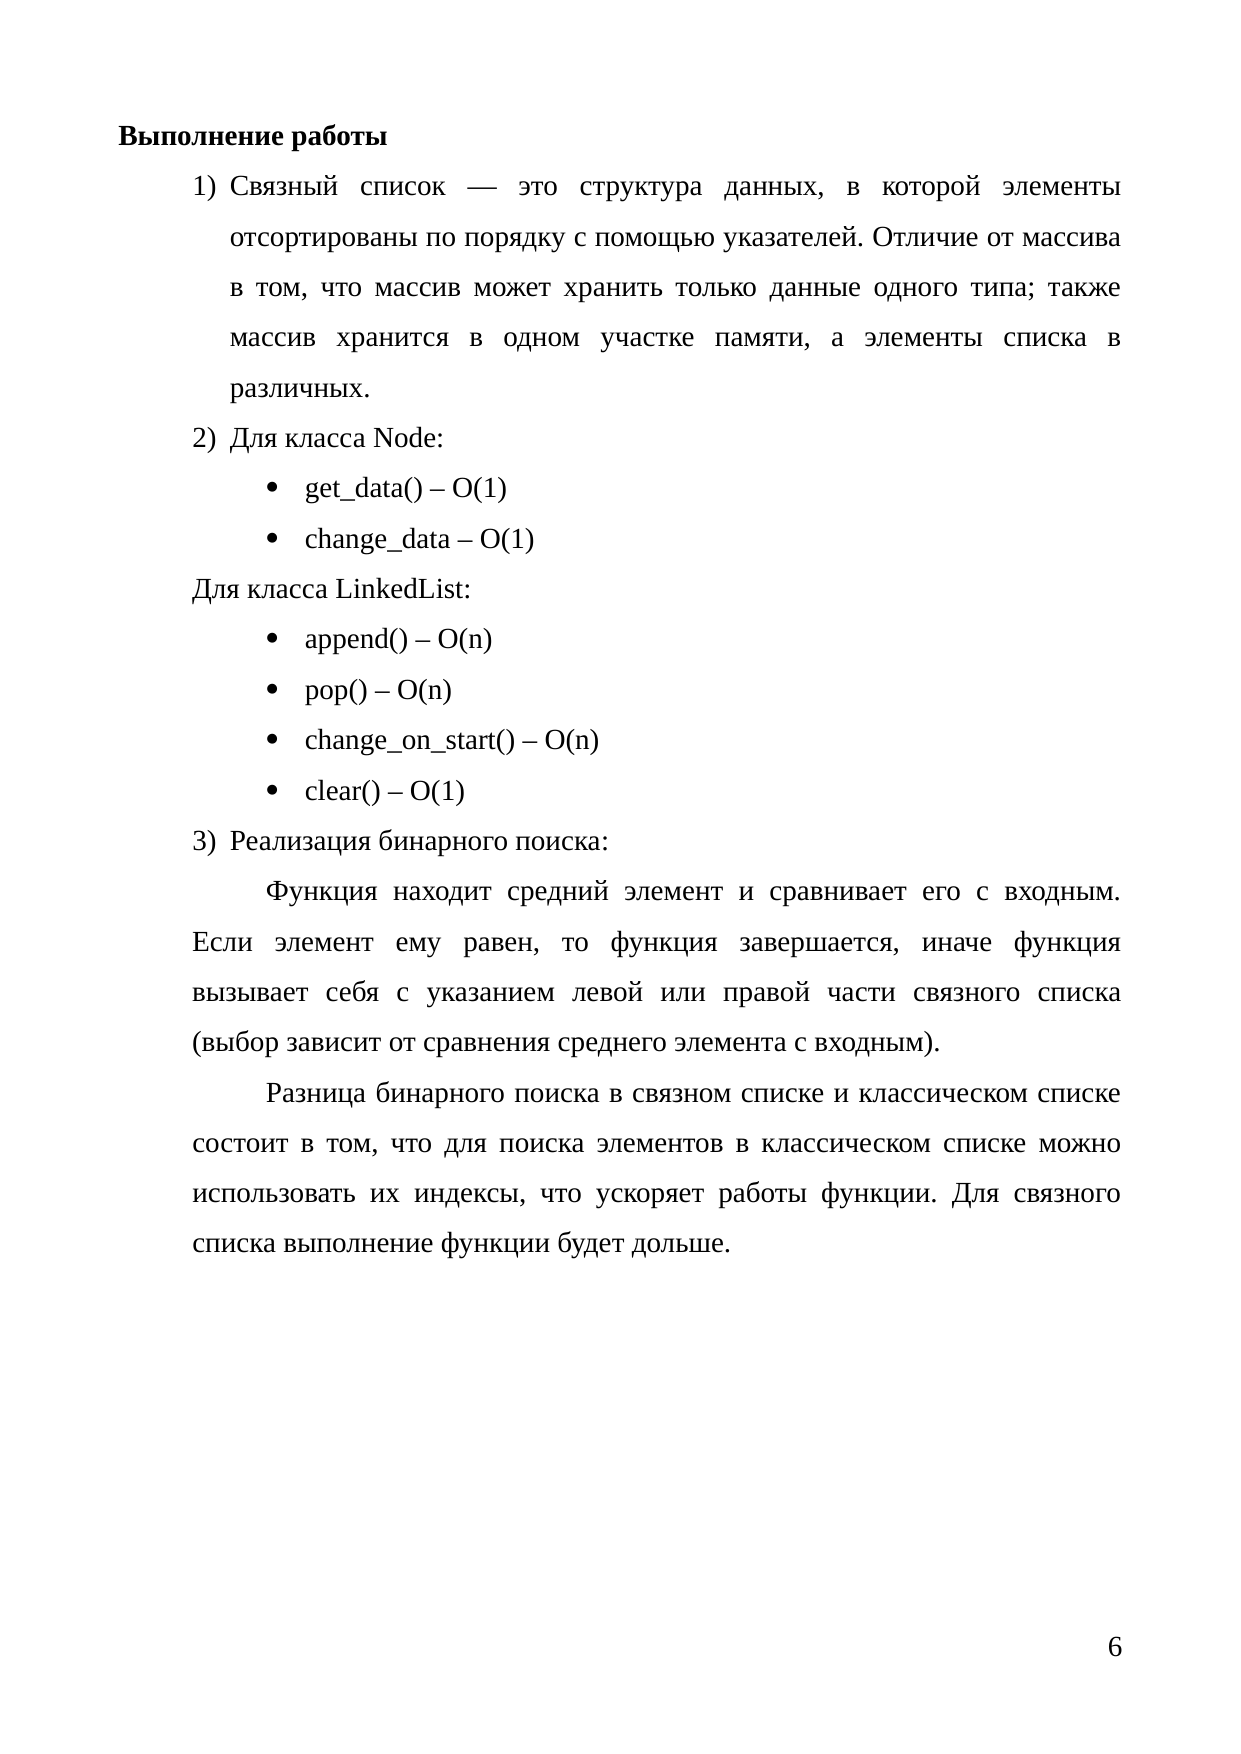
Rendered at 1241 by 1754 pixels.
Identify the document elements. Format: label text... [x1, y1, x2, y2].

list pop() – O(n) [267, 672, 1122, 706]
subtitle Выполнение работы [118, 118, 1122, 152]
list Связный список — это структура данных, в которой элементы отсортированы по порядку с помощью указателей. Отличие от массива в том, что массив может хранить только данные одного типа; также массив хранится в одном участке памяти, а элементы списка в различных. [192, 168, 1122, 403]
list Реализация бинарного поиска: [192, 823, 1122, 857]
text Для класса LinkedList: [118, 571, 1122, 605]
list change_data – O(1) [267, 521, 1122, 554]
list Для класса Node: [192, 420, 1122, 453]
text Функция находит средний элемент и сравнивает его с входным. Если элемент ему равен, то функция завершается, иначе функция вызывает себя с указанием левой или правой части связного списка (выбор зависит от сравнения среднего элемента с входным). [192, 873, 1122, 1058]
list clear() – O(1) [267, 773, 1122, 806]
list append() – O(n) [267, 621, 1122, 655]
list change_on_start() – O(n) [267, 722, 1122, 756]
text Разница бинарного поиска в связном списке и классическом списке состоит в том, что для поиска элементов в классическом списке можно использовать их индексы, что ускоряет работы функции. Для связного списка выполнение функции будет дольше. [192, 1075, 1122, 1259]
list get_data() – O(1) [267, 470, 1122, 504]
